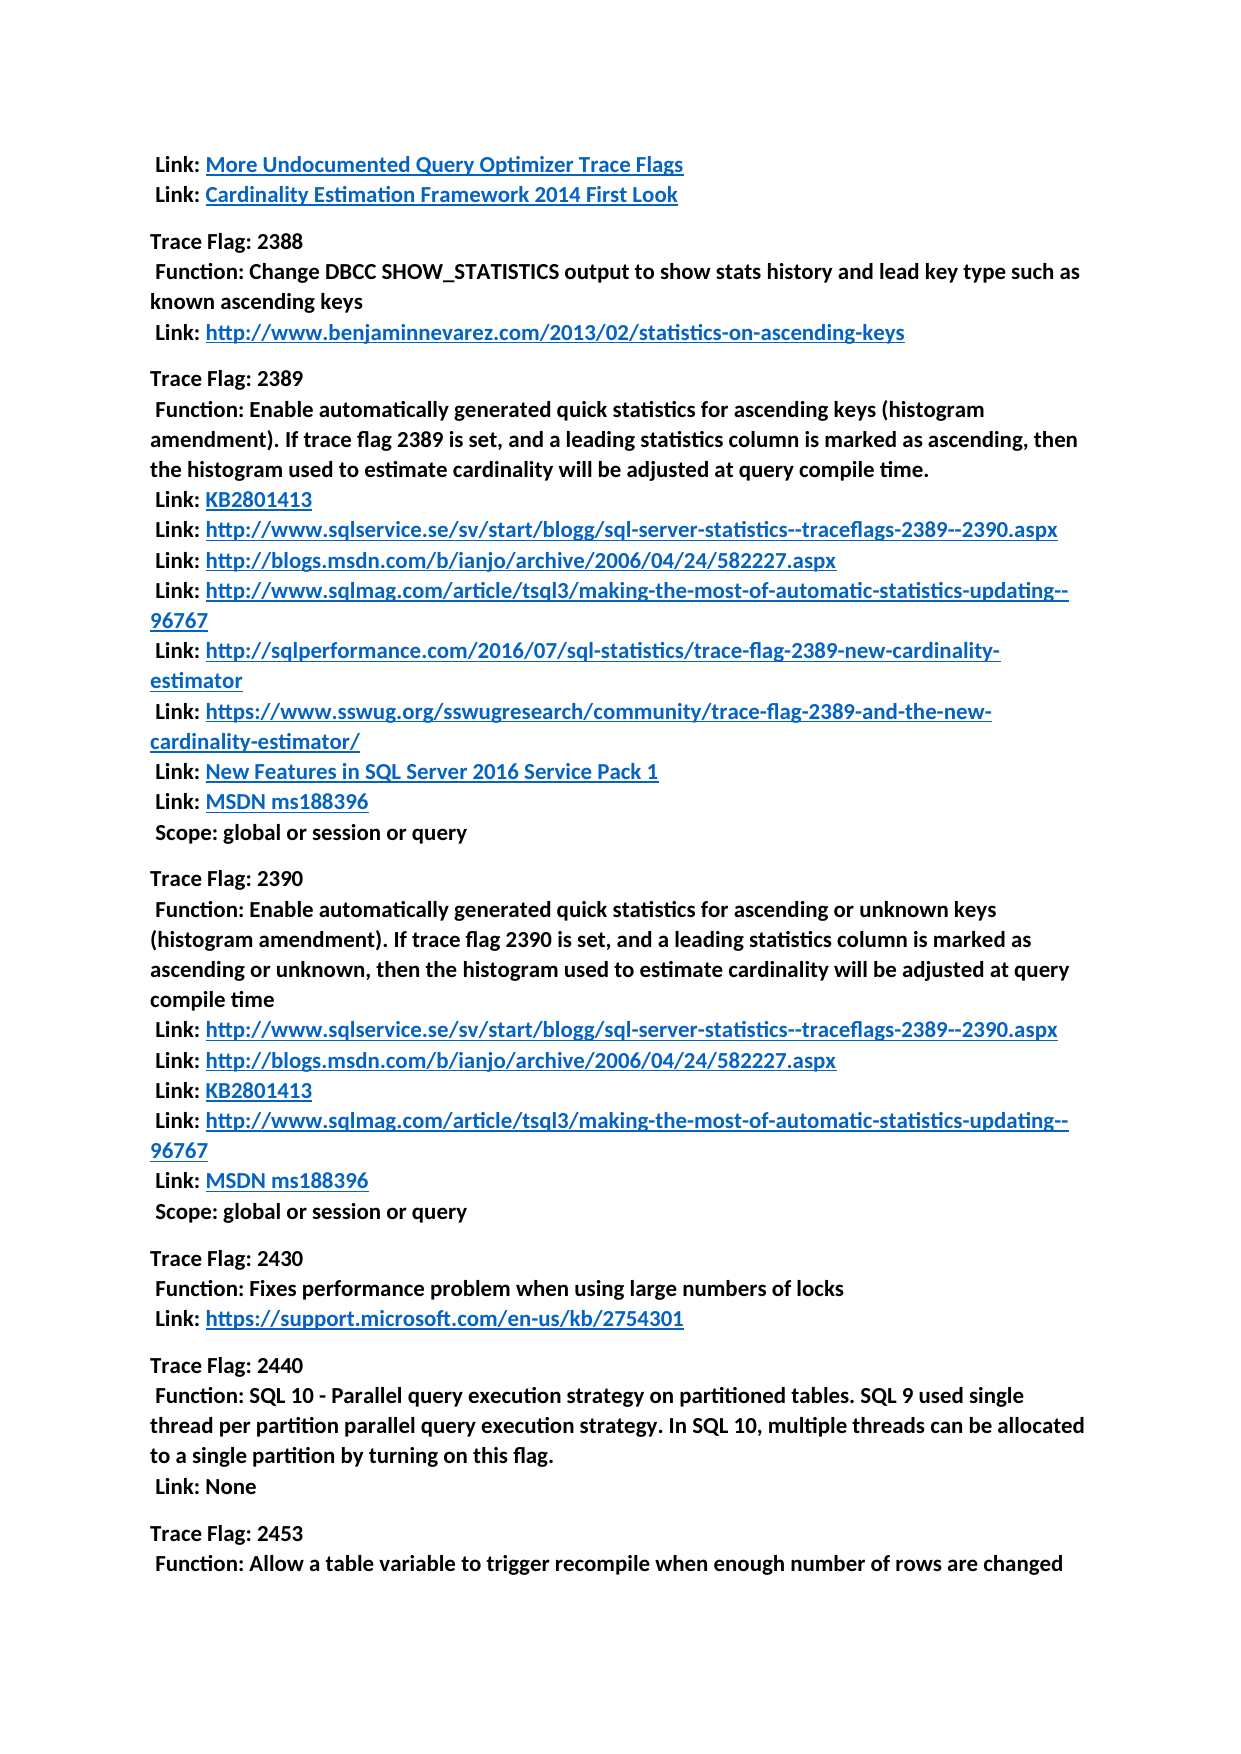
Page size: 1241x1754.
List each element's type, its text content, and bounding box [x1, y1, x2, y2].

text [150, 1519, 1090, 1577]
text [150, 150, 1090, 208]
text Trace Flag: 2389 Function: Enable automatically generated quick statistics for ascending keys (histogram amendment). If trace flag 2389 is set, and a leading statistics column is marked as ascending, then the histogram used to estimate cardinality will be adjusted at query compile time. Link: KB2801413 Link: http://www.sqlservice.se/sv/start/blogg/sql-server-statistics--traceflags-2389--2390.aspx Link: http://blogs.msdn.com/b/ianjo/archive/2006/04/24/582227.aspx Link: http://www.sqlmag.com/article/tsql3/making-the-most-of-automatic-statistics-updating--96767 Link: http://sqlperformance.com/2016/07/sql-statistics/trace-flag-2389-new-cardinality-estimator Link: https://www.sswug.org/sswugresearch/community/trace-flag-2389-and-the-new-cardinality-estimator/ Link: New Features in SQL Server 2016 Service Pack 1 Link: MSDN ms188396 Scope: global or session or query [150, 364, 1090, 846]
text Trace Flag: 2390 Function: Enable automatically generated quick statistics for ascending or unknown keys (histogram amendment). If trace flag 2390 is set, and a leading statistics column is marked as ascending or unknown, then the histogram used to estimate cardinality will be adjusted at query compile time Link: http://www.sqlservice.se/sv/start/blogg/sql-server-statistics--traceflags-2389--2390.aspx Link: http://blogs.msdn.com/b/ianjo/archive/2006/04/24/582227.aspx Link: KB2801413 Link: http://www.sqlmag.com/article/tsql3/making-the-most-of-automatic-statistics-updating--96767 Link: MSDN ms188396 Scope: global or session or query [150, 864, 1090, 1225]
text Trace Flag: 2388 Function: Change DBCC SHOW_STATISTICS output to show stats history and lead key type such as known ascending keys Link: http://www.benjaminnevarez.com/2013/02/statistics-on-ascending-keys [150, 227, 1090, 346]
text Trace Flag: 2430 Function: Fixes performance problem when using large numbers of locks Link: https://support.microsoft.com/en-us/kb/2754301 [150, 1244, 1090, 1332]
text Trace Flag: 2440 Function: SQL 10 - Parallel query execution strategy on partitioned tables. SQL 9 used single thread per partition parallel query execution strategy. In SQL 10, multiple threads can be allocated to a single partition by turning on this flag. Link: None [150, 1351, 1090, 1500]
